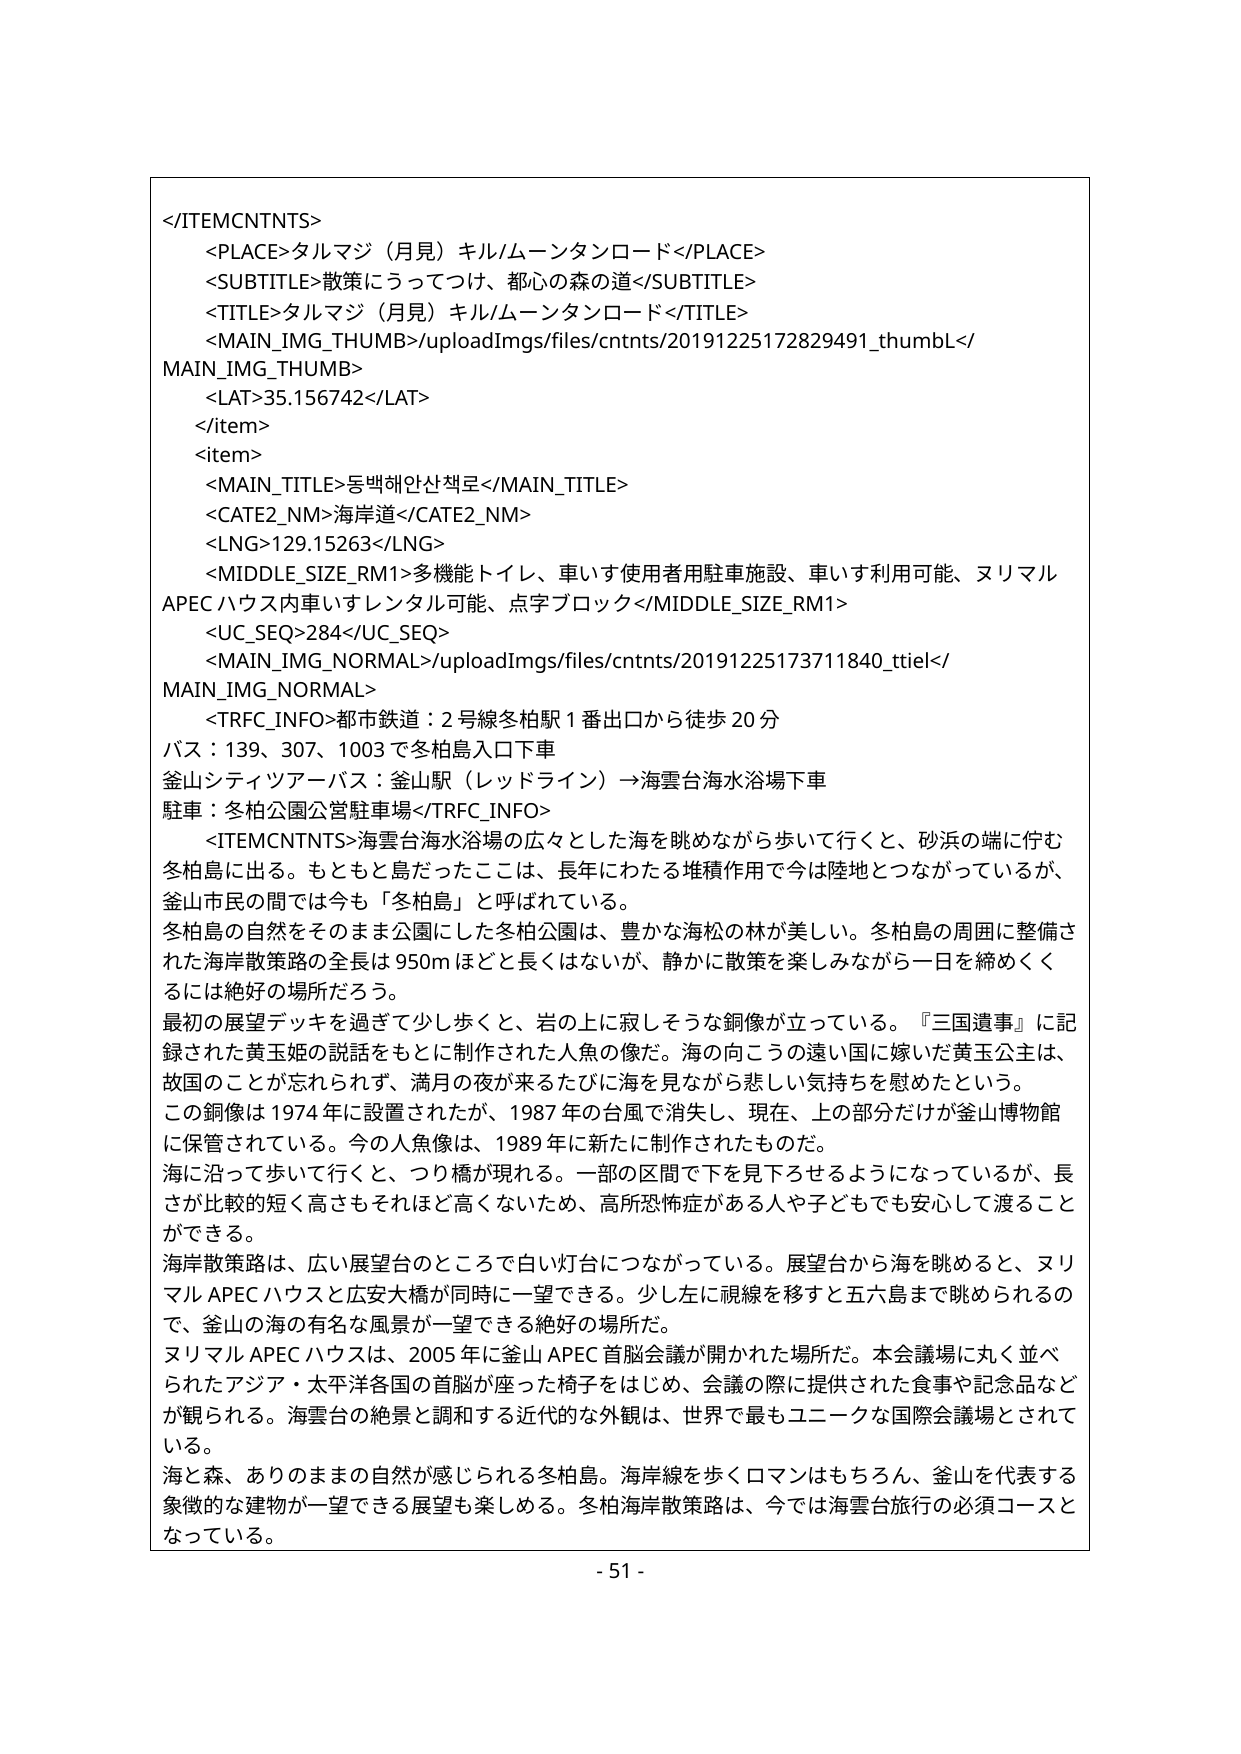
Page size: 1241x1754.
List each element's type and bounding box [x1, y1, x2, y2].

table_cell [151, 178, 1089, 1550]
